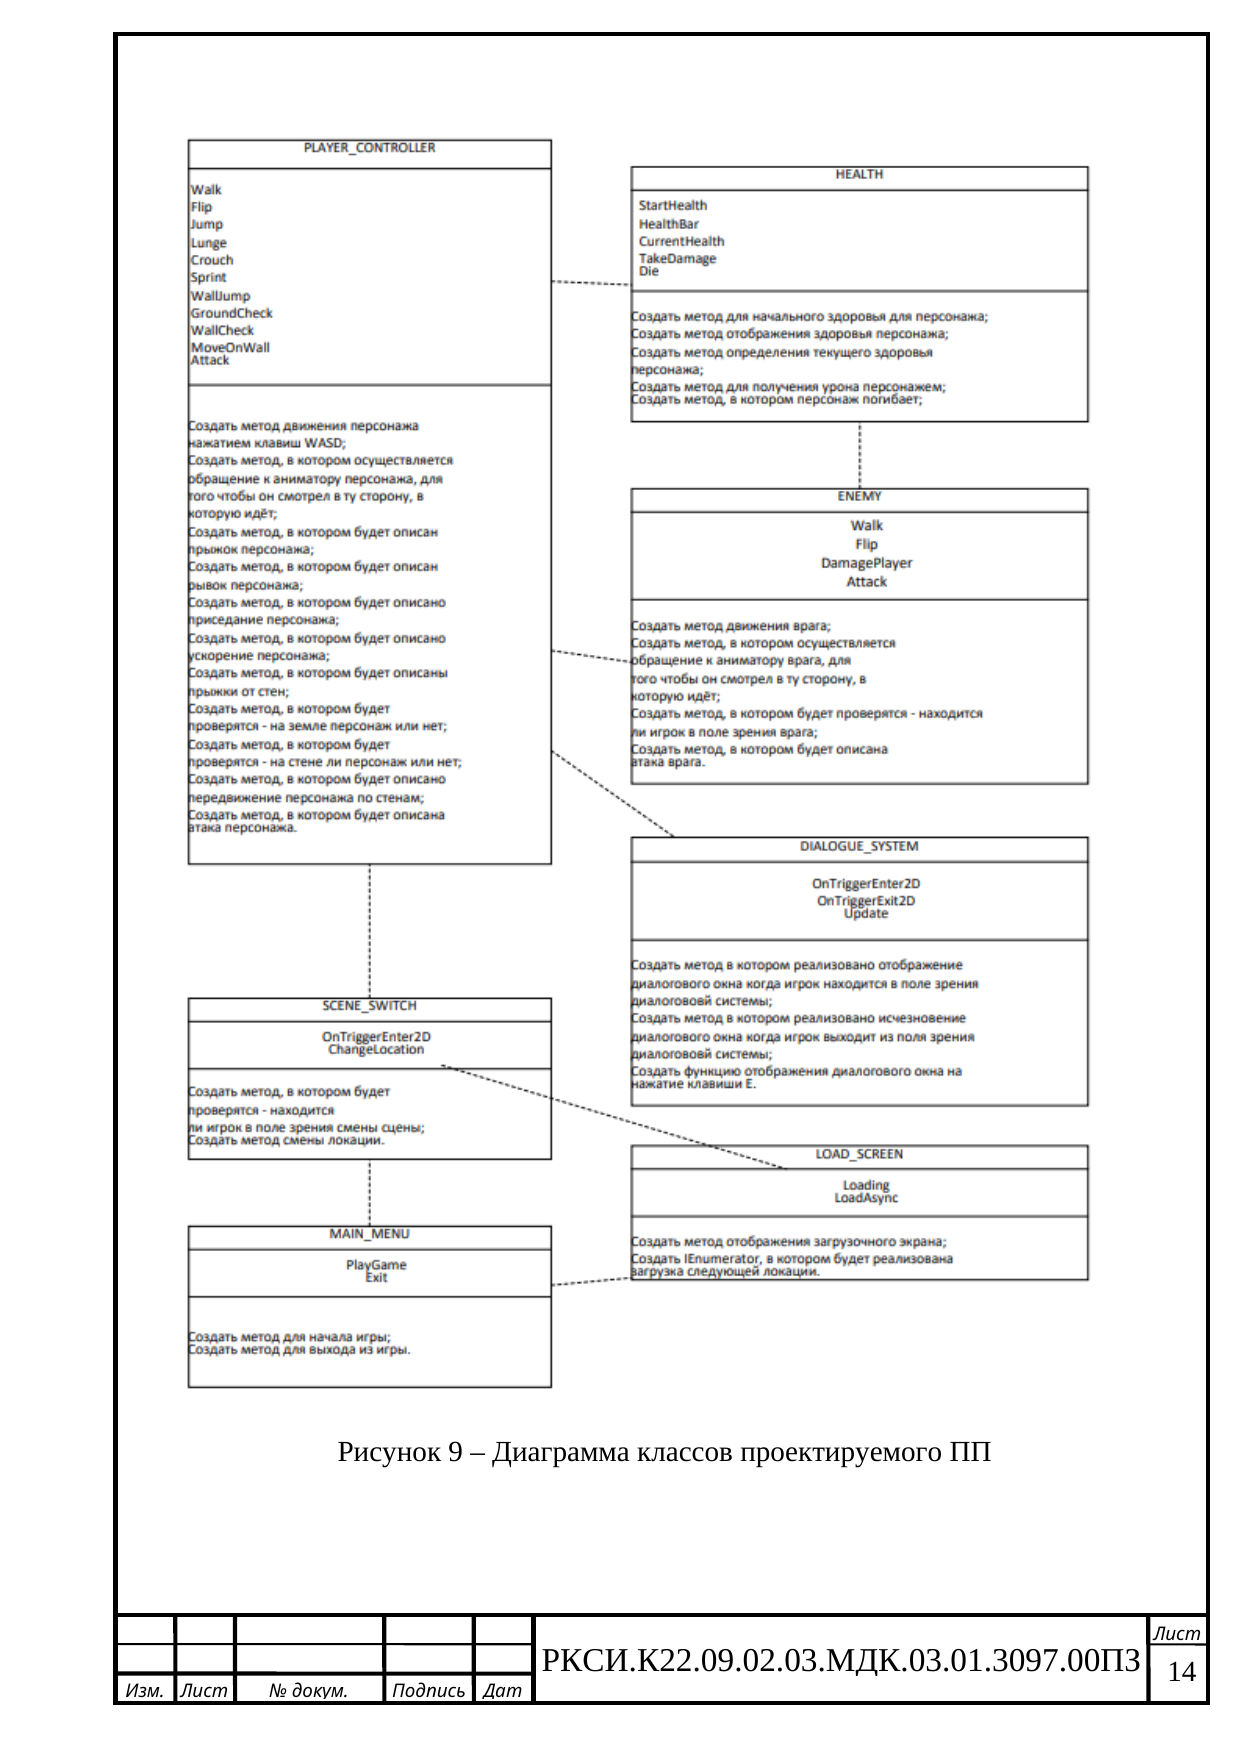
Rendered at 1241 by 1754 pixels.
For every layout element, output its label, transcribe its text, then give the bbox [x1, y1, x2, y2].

picture [177, 118, 1106, 1401]
text Рисунок 9 – Диаграмма классов проектируемого ПП [177, 1434, 1152, 1468]
